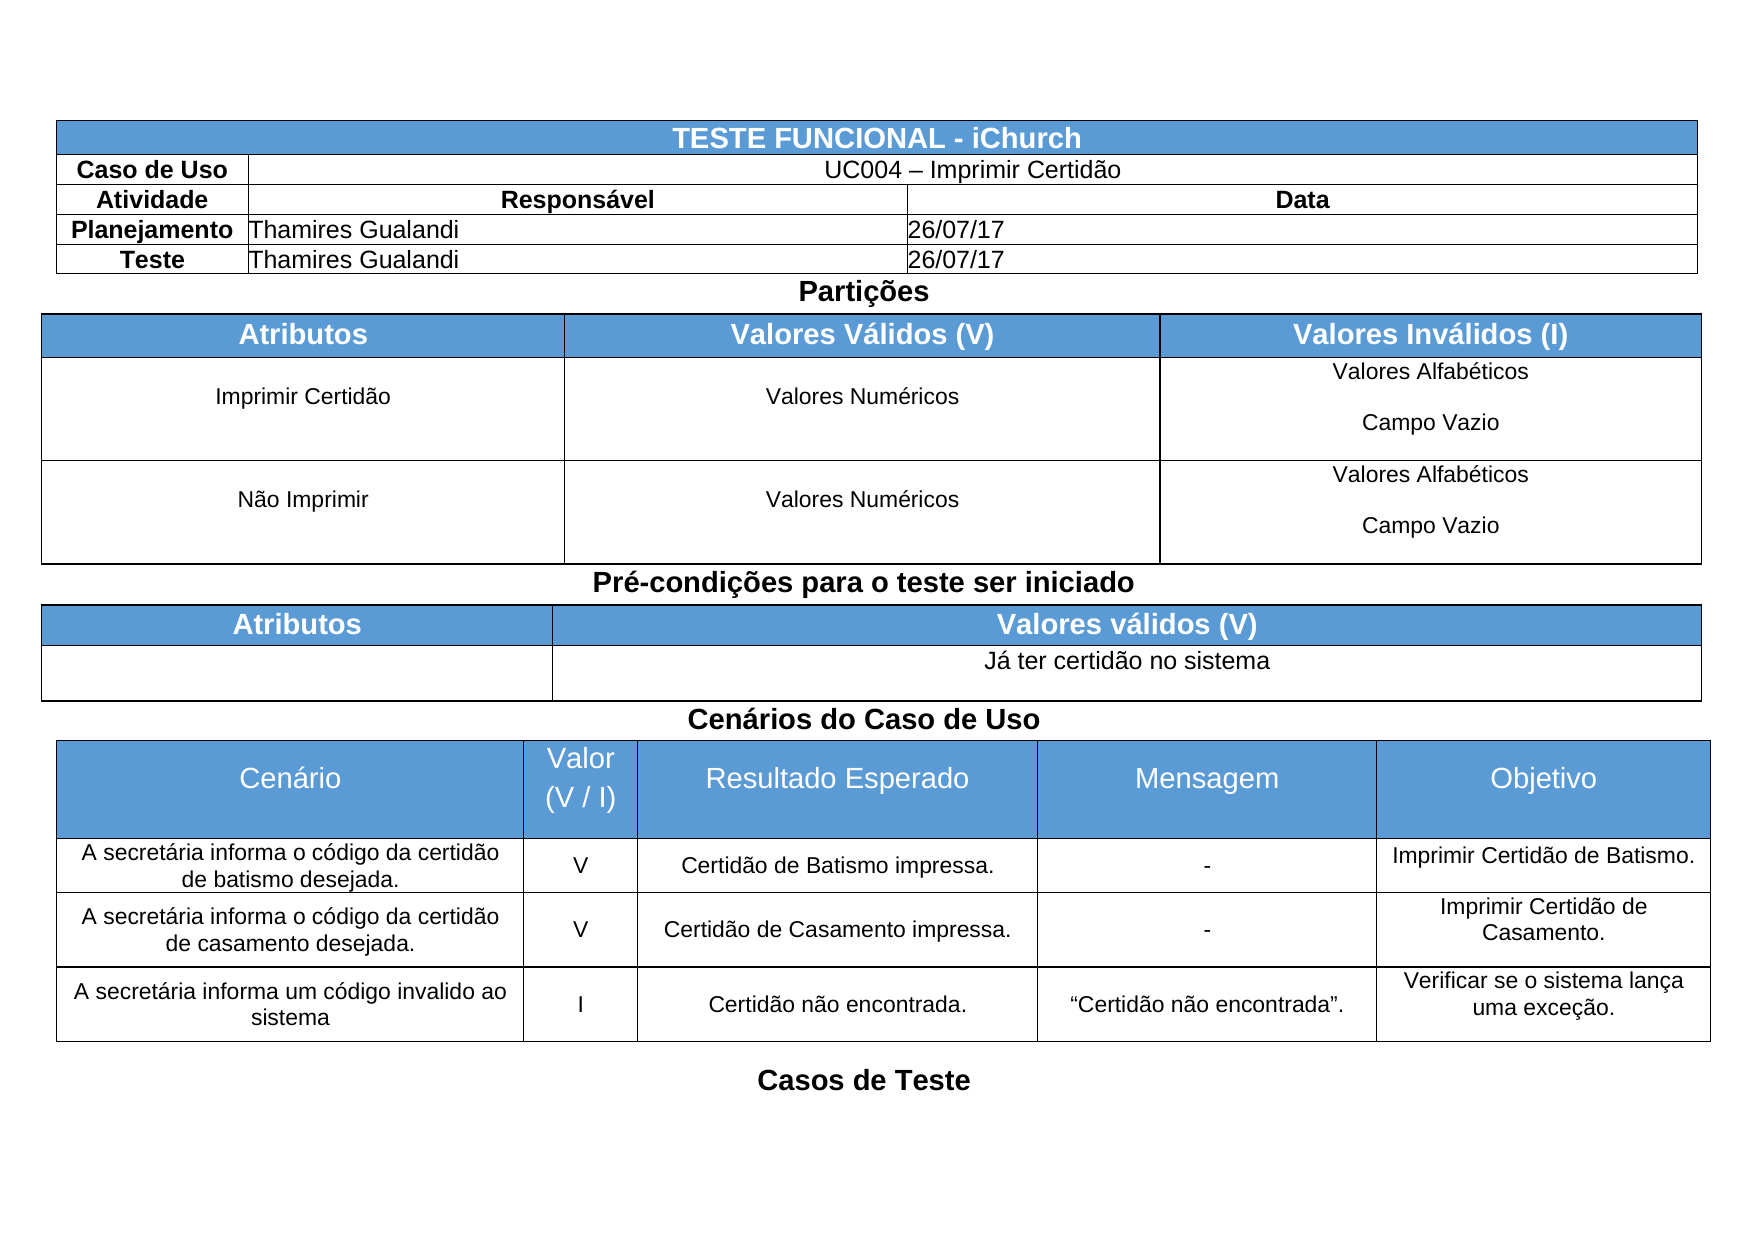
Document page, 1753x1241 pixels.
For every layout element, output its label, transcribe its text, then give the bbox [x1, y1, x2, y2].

table_cell - [1038, 893, 1376, 966]
table_header Cenário [57, 741, 523, 838]
table_cell Thamires Gualandi [249, 245, 907, 273]
table_cell A secretária informa um código invalido ao sistema [57, 968, 523, 1041]
table_header Valores Válidos (V) [565, 315, 1159, 357]
table_cell I [524, 968, 637, 1041]
table_header Objetivo [1377, 741, 1710, 838]
table_cell Responsável [249, 185, 907, 214]
text Partições [30, 274, 1698, 308]
table_cell Não Imprimir [42, 461, 564, 563]
table_cell Valores Alfabéticos Campo Vazio [1161, 358, 1701, 460]
table_cell Atividade [57, 185, 248, 214]
table_cell Imprimir Certidão de Casamento. [1377, 893, 1710, 966]
table_header Valores Inválidos (I) [1161, 315, 1701, 357]
text Pré-condições para o teste ser iniciado [30, 565, 1698, 598]
table_cell V [524, 893, 637, 966]
text Casos de Teste [30, 1063, 1698, 1096]
table_cell Valores Numéricos [565, 461, 1159, 563]
table_cell Valores Alfabéticos Campo Vazio [1161, 461, 1701, 563]
table_cell Teste [57, 245, 248, 273]
text Cenários do Caso de Uso [30, 702, 1698, 735]
table_cell Já ter certidão no sistema [553, 646, 1701, 700]
table_cell Valores Numéricos [565, 358, 1159, 460]
table_header Mensagem [1038, 741, 1376, 838]
table_header TESTE FUNCIONAL - iChurch [57, 121, 1697, 154]
table_cell Verificar se o sistema lança uma exceção. [1377, 968, 1710, 1041]
table_cell Imprimir Certidão de Batismo. [1377, 839, 1710, 892]
table_cell UC004 – Imprimir Certidão [249, 155, 1697, 184]
table_cell V [524, 839, 637, 892]
table_header Atributos [42, 606, 552, 645]
table_cell Thamires Gualandi [249, 215, 907, 243]
table_cell Planejamento [57, 215, 248, 243]
table_cell - [1038, 839, 1376, 892]
table_cell 26/07/17 [908, 215, 1697, 243]
table_cell A secretária informa o código da certidão de batismo desejada. [57, 839, 523, 892]
table_header Atributos [42, 315, 564, 357]
table_cell Certidão de Batismo impressa. [638, 839, 1037, 892]
table_cell Certidão de Casamento impressa. [638, 893, 1037, 966]
table_cell Certidão não encontrada. [638, 968, 1037, 1041]
table_header Resultado Esperado [638, 741, 1037, 838]
table_header Valor (V / I) [524, 741, 637, 838]
table_cell “Certidão não encontrada”. [1038, 968, 1376, 1041]
table_cell Caso de Uso [57, 155, 248, 184]
table_header Valores válidos (V) [553, 606, 1701, 645]
table_cell [42, 646, 552, 700]
table_cell Data [908, 185, 1697, 214]
table_cell A secretária informa o código da certidão de casamento desejada. [57, 893, 523, 966]
table_cell Imprimir Certidão [42, 358, 564, 460]
table_cell 26/07/17 [908, 245, 1697, 273]
